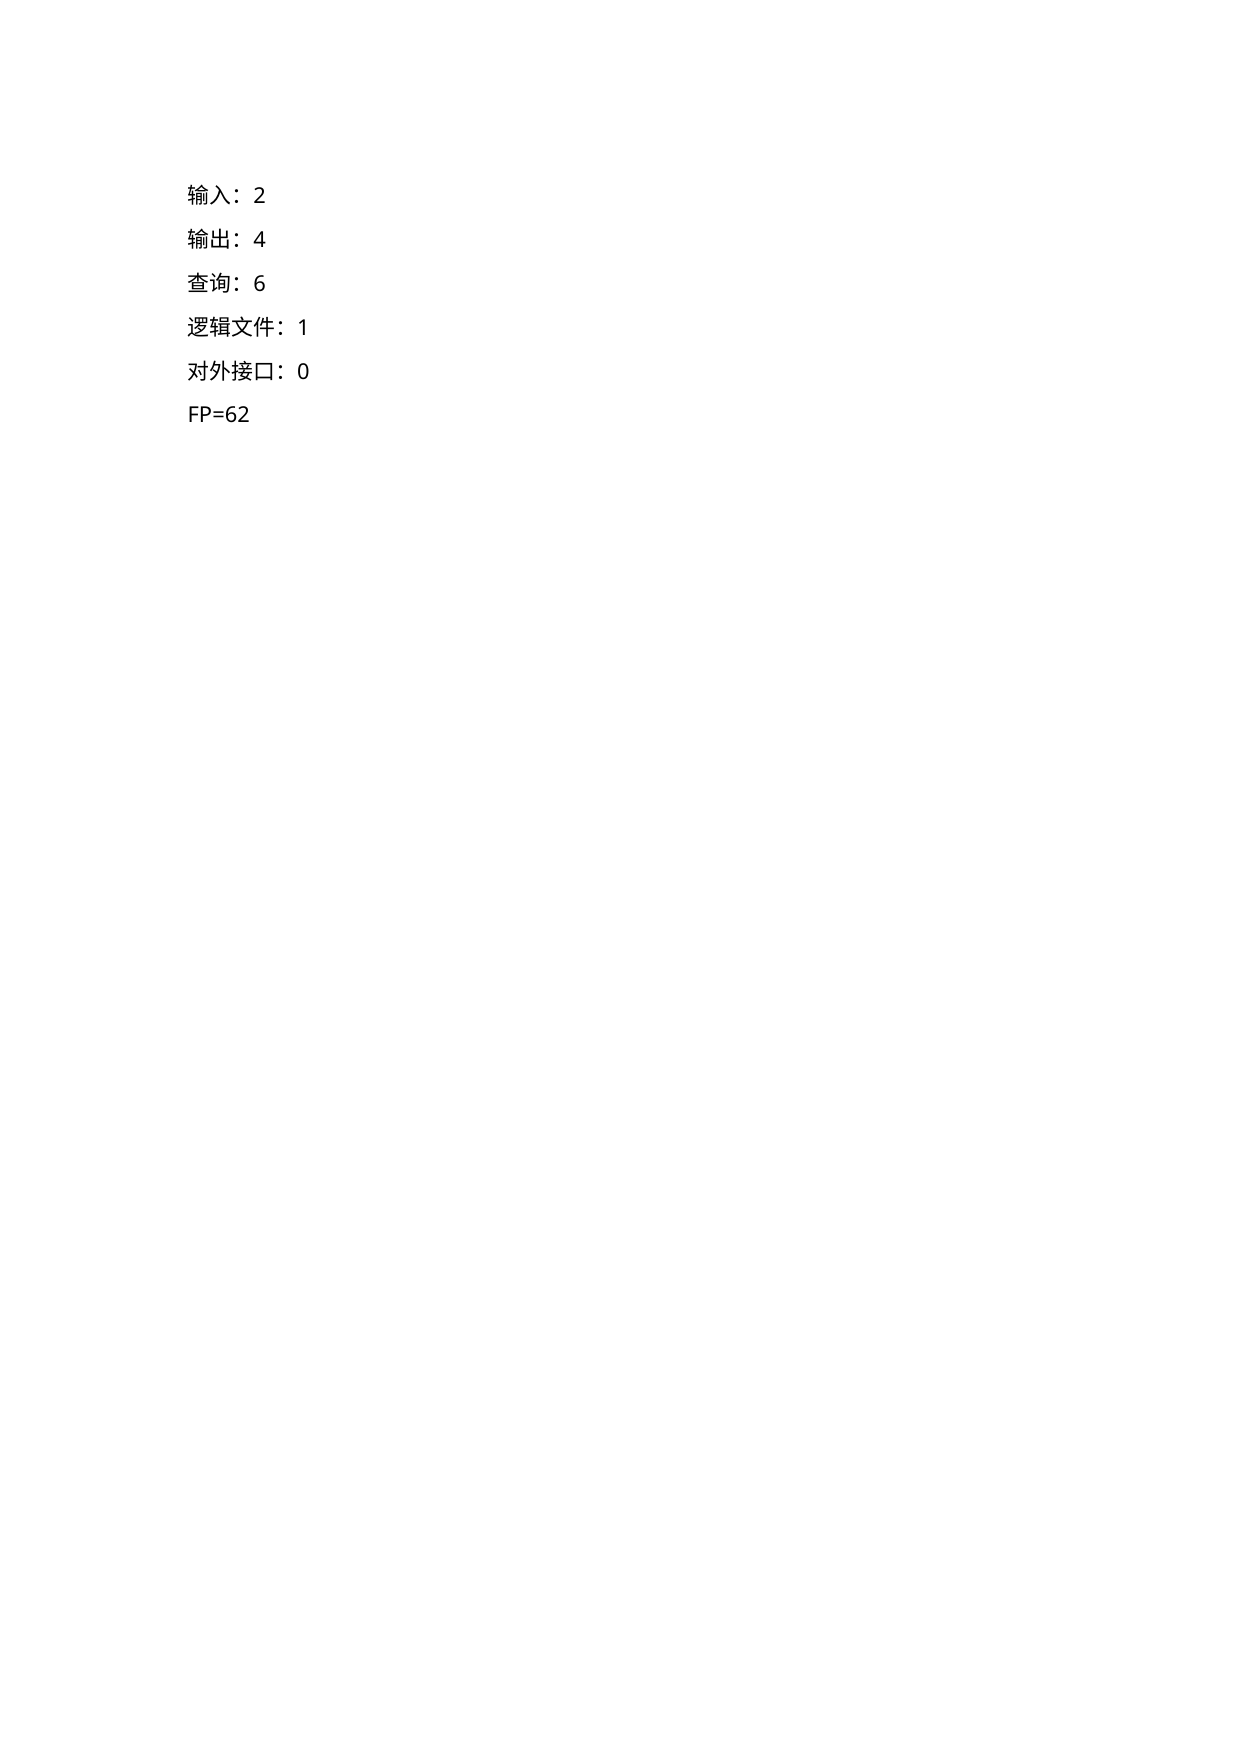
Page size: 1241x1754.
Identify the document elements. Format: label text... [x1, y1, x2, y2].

text 输入：2 [187, 172, 1053, 216]
text FP=62 [187, 392, 1053, 436]
text 查询：6 [187, 260, 1053, 304]
text 逻辑文件：1 [187, 304, 1053, 348]
text 对外接口：0 [187, 348, 1053, 392]
text 输出：4 [187, 216, 1053, 260]
